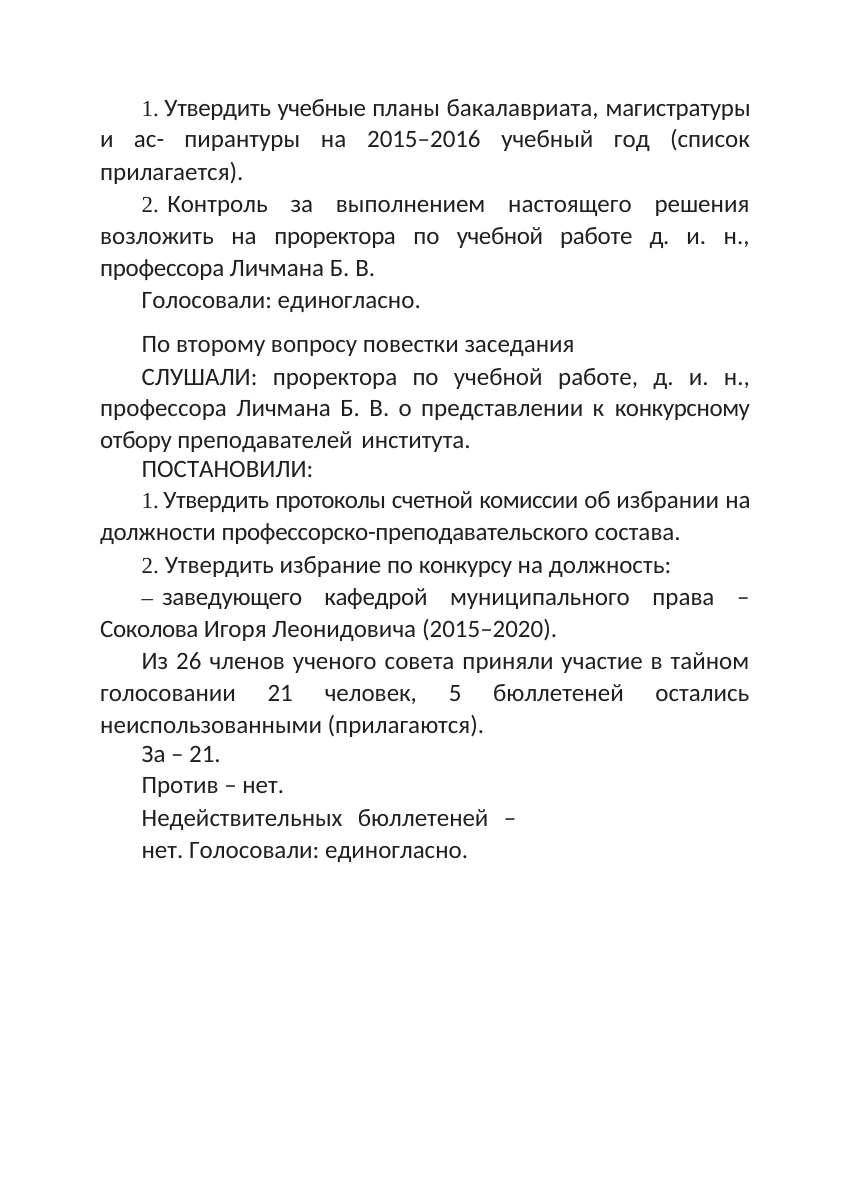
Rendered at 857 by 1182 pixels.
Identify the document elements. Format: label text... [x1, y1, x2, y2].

list Утвердить учебные планы бакалавриата, магистратуры и ас- пирантуры на 2015–2016 учебный год (список прилагается). [100, 92, 750, 186]
list Утвердить протоколы счетной комиссии об избрании на должности профессорско-преподавательского состава. [100, 484, 750, 547]
text Из 26 членов ученого совета приняли участие в тайном голосовании 21 человек, 5 бюллетеней остались неиспользованными (прилагаются). [100, 645, 750, 740]
text Голосовали: единогласно. [141, 284, 773, 315]
text Недействительных бюллетеней – нет. Голосовали: единогласно. [141, 802, 516, 864]
text СЛУШАЛИ: проректора по учебной работе, д. и. н., профессора Личмана Б. В. о представлении к конкурсному отбору преподавателей института. [100, 361, 750, 455]
list заведующего кафедрой муниципального права – Соколова Игоря Леонидовича (2015–2020). [100, 581, 749, 644]
text По второму вопросу повестки заседания [141, 328, 773, 359]
list Утвердить избрание по конкурсу на должность: [141, 549, 773, 579]
list Контроль за выполнением настоящего решения возложить на проректора по учебной работе д. и. н., профессора Личмана Б. В. [100, 188, 750, 283]
text За – 21. [141, 741, 773, 767]
text Против – нет. [141, 769, 773, 800]
text ПОСТАНОВИЛИ: [141, 457, 773, 483]
